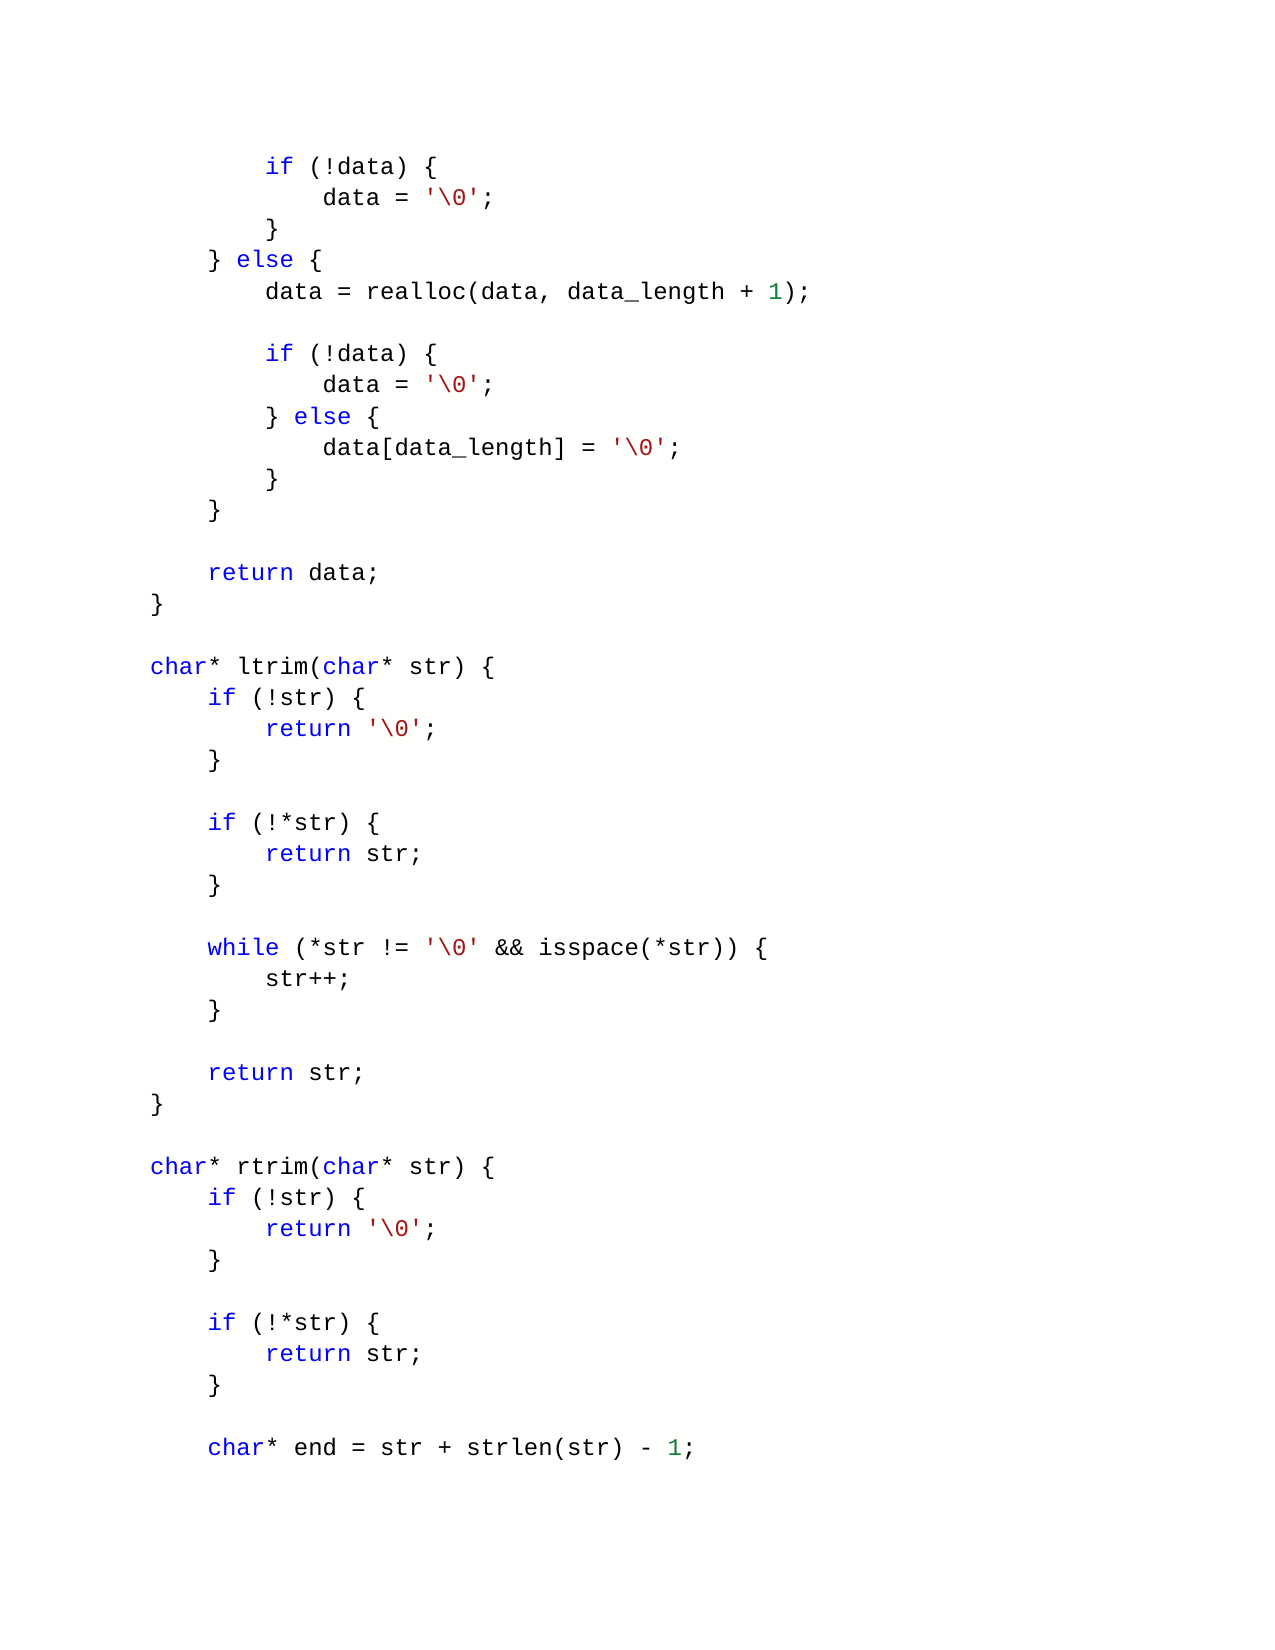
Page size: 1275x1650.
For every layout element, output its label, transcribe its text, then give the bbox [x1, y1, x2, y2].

text data[data_length] = '\0'; [150, 431, 1125, 462]
text data = '\0'; [150, 369, 1125, 400]
text } [150, 1087, 1125, 1119]
text char* rtrim(char* str) { [150, 1150, 1125, 1181]
text if (!data) { [150, 337, 1125, 369]
text } [150, 462, 1125, 494]
text if (!*str) { [150, 1306, 1125, 1337]
text char* end = str + strlen(str) - 1; [150, 1431, 1125, 1462]
text return data; [150, 556, 1125, 587]
text } [150, 587, 1125, 619]
text char* ltrim(char* str) { [150, 650, 1125, 681]
text return str; [150, 1056, 1125, 1087]
text if (!data) { [150, 150, 1125, 181]
text } [150, 994, 1125, 1025]
text if (!str) { [150, 1181, 1125, 1212]
text return str; [150, 1337, 1125, 1369]
text } else { [150, 400, 1125, 431]
text while (*str != '\0' && isspace(*str)) { [150, 931, 1125, 962]
text } else { [150, 244, 1125, 275]
text str++; [150, 962, 1125, 994]
text } [150, 1369, 1125, 1400]
text data = realloc(data, data_length + 1); [150, 275, 1125, 306]
text return '\0'; [150, 1212, 1125, 1244]
text return str; [150, 837, 1125, 869]
text data = '\0'; [150, 181, 1125, 212]
text return '\0'; [150, 712, 1125, 744]
text if (!str) { [150, 681, 1125, 712]
text if (!*str) { [150, 806, 1125, 837]
text } [150, 869, 1125, 900]
text } [150, 744, 1125, 775]
text } [150, 212, 1125, 244]
text } [150, 1244, 1125, 1275]
text } [150, 494, 1125, 525]
